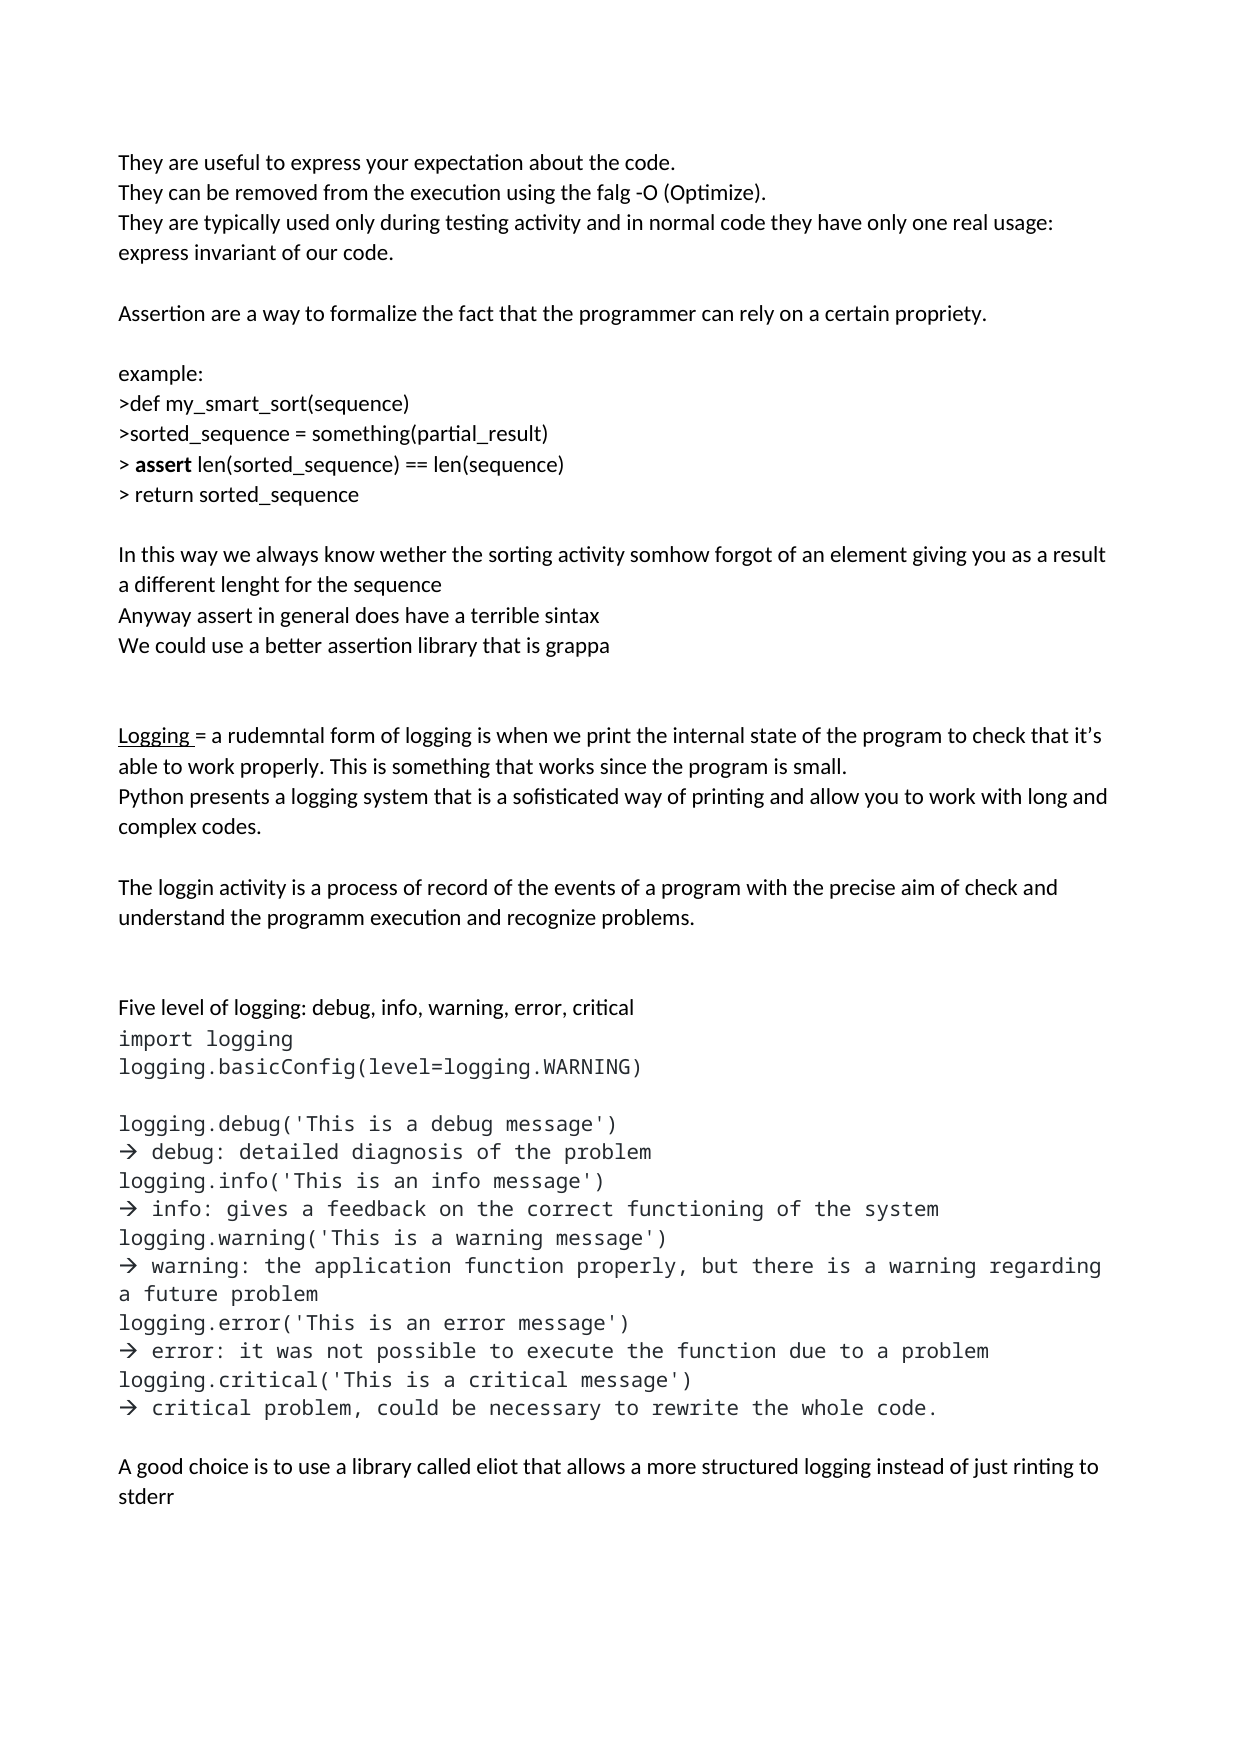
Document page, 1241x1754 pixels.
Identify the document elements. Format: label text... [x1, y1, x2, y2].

text error: it was not possible to execute the function due to a problem [118, 1336, 1122, 1365]
text logging.debug('This is a debug message') [118, 1109, 1122, 1137]
text logging.warning('This is a warning message') [118, 1223, 1122, 1251]
text logging.info('This is an info message') [118, 1166, 1122, 1194]
text import logging [118, 1024, 1122, 1052]
text logging.error('This is an error message') [118, 1308, 1122, 1336]
text Anyway assert in general does have a terrible sintax [118, 601, 1122, 629]
text debug: detailed diagnosis of the problem [118, 1137, 1122, 1166]
text Five level of logging: debug, info, warning, error, critical [118, 993, 1122, 1021]
text Python presents a logging system that is a sofisticated way of printing and allow you to work with long and complex codes. [118, 782, 1122, 840]
text >def my_smart_sort(sequence) >sorted_sequence = something(partial_result) > assert len(sorted_sequence) == len(sequence) > return sorted_sequence [118, 389, 1122, 538]
text logging.basicConfig(level=logging.WARNING) [118, 1052, 1122, 1081]
text Logging = a rudemntal form of logging is when we print the internal state of the program to check that it’s able to work properly. This is something that works since the program is small. [118, 722, 1122, 780]
text They are useful to express your expectation about the code. [118, 148, 1122, 176]
text They can be removed from the execution using the falg -O (Optimize). [118, 178, 1122, 206]
text logging.critical('This is a critical message') [118, 1365, 1122, 1393]
text A good choice is to use a library called eliot that allows a more structured logging instead of just rinting to stderr [118, 1452, 1122, 1510]
text They are typically used only during testing activity and in normal code they have only one real usage: express invariant of our code. [118, 208, 1122, 266]
text example: [118, 359, 1122, 387]
text warning: the application function properly, but there is a warning regarding a future problem [118, 1251, 1122, 1308]
text critical problem, could be necessary to rewrite the whole code. [118, 1393, 1122, 1422]
text We could use a better assertion library that is grappa [118, 631, 1122, 659]
text In this way we always know wether the sorting activity somhow forgot of an element giving you as a result a different lenght for the sequence [118, 540, 1122, 598]
text info: gives a feedback on the correct functioning of the system [118, 1194, 1122, 1223]
text The loggin activity is a process of record of the events of a program with the precise aim of check and understand the programm execution and recognize problems. [118, 873, 1122, 931]
text Assertion are a way to formalize the fact that the programmer can rely on a certain propriety. [118, 299, 1122, 327]
